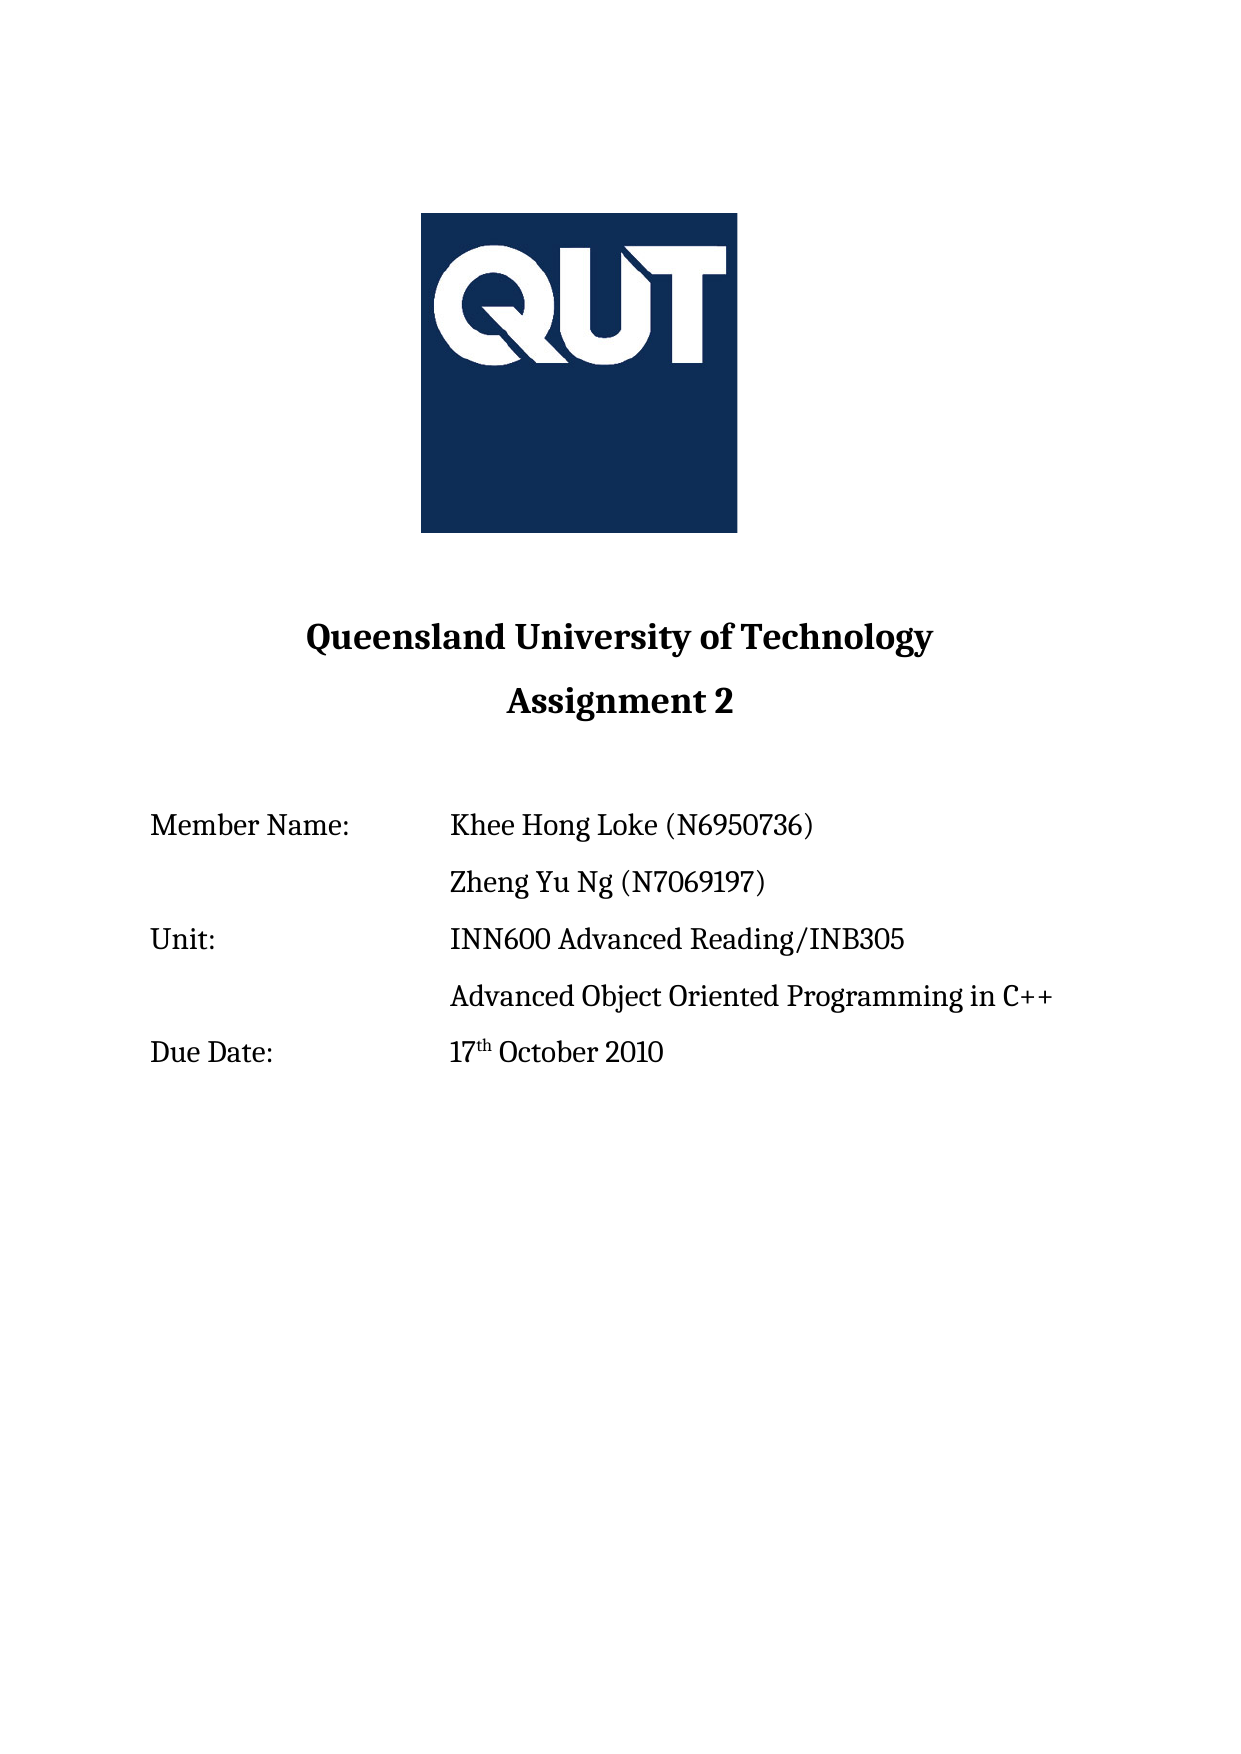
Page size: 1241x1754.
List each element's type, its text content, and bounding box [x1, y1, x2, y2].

text Due Date: 17th October 2010 [150, 1035, 1090, 1071]
text Zheng Yu Ng (N7069197) [150, 864, 1090, 900]
text Assignment 2 [150, 680, 1090, 723]
text Queensland University of Technology [150, 616, 1090, 659]
text Member Name: Khee Hong Loke (N6950736) [150, 808, 1090, 844]
text Unit: INN600 Advanced Reading/INB305 [150, 921, 1090, 957]
picture [421, 213, 737, 530]
text Advanced Object Oriented Programming in C++ [150, 978, 1090, 1014]
